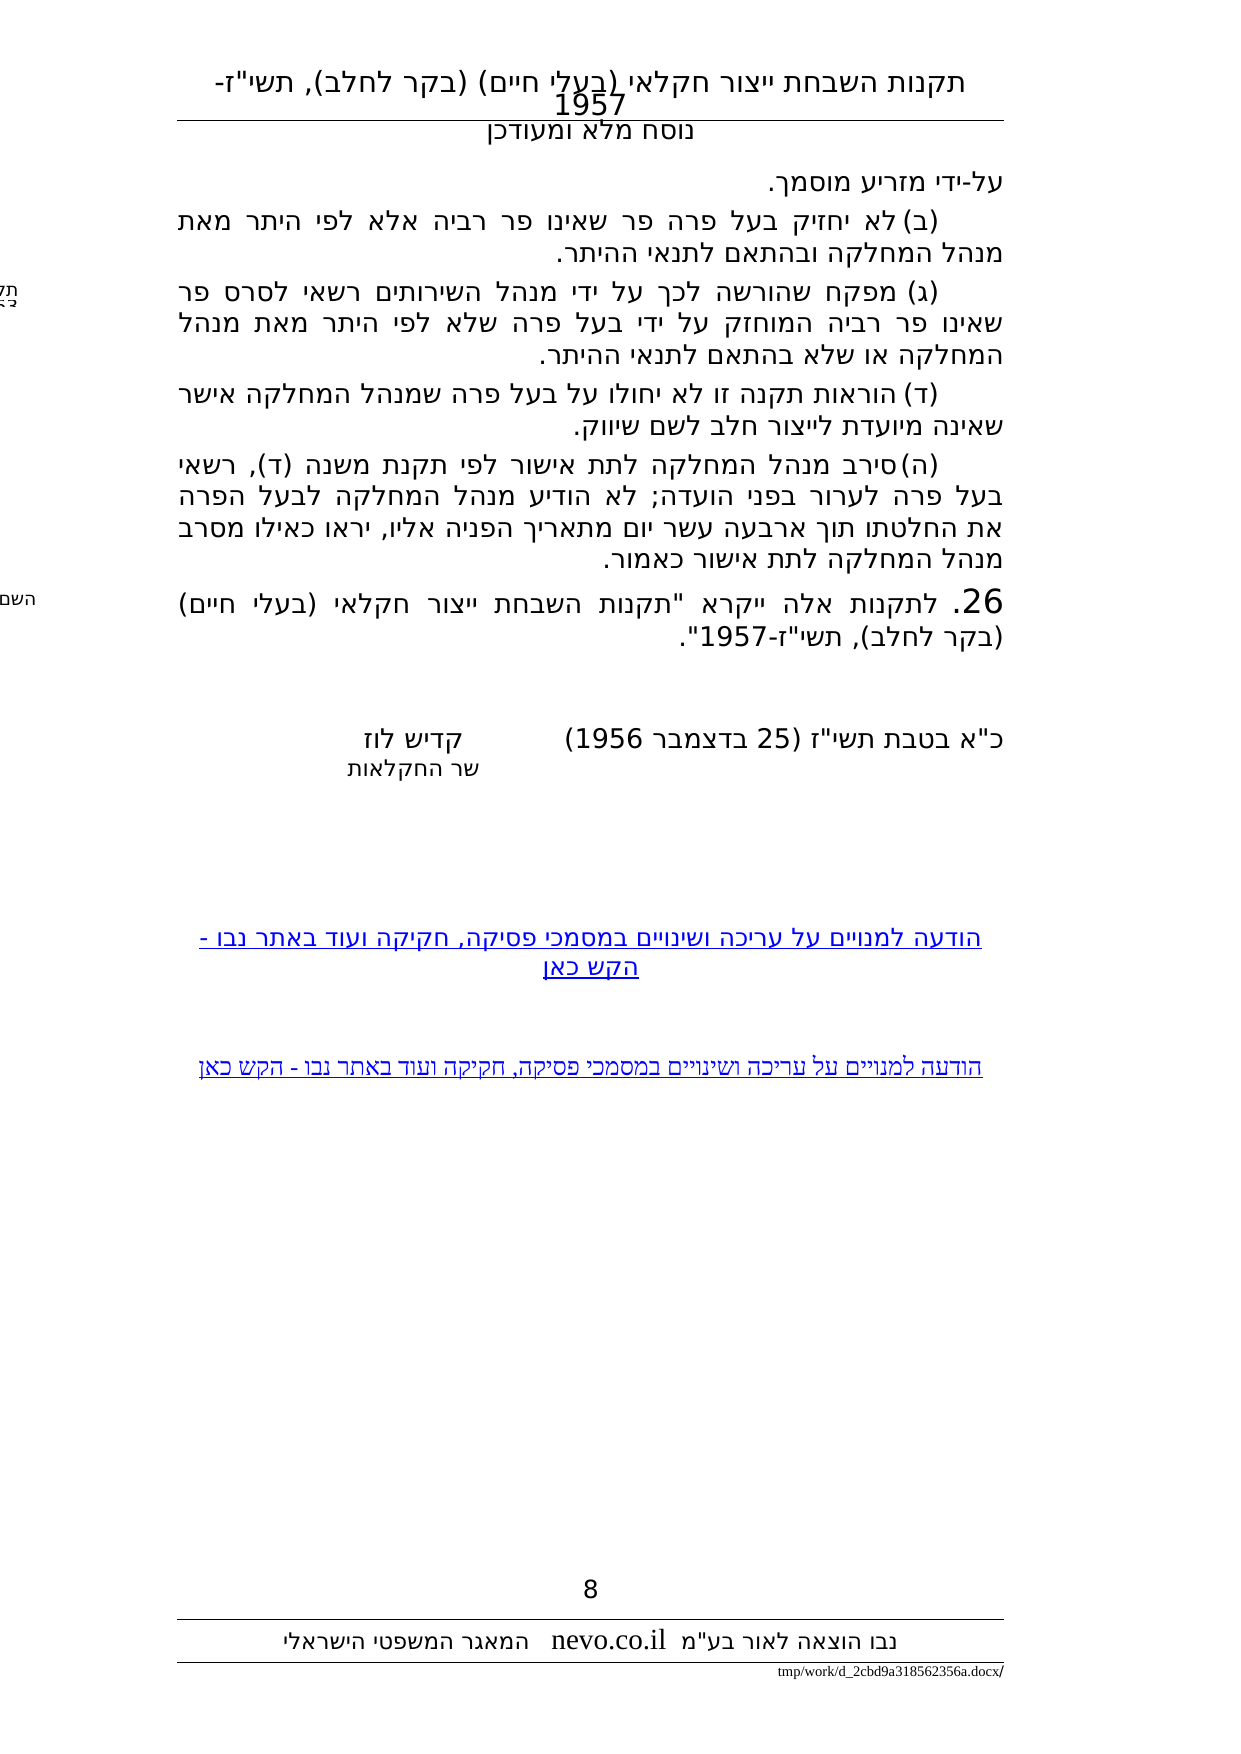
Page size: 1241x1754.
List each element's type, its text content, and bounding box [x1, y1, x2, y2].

text (ה) סירב מנהל המחלקה לתת אישור לפי תקנת משנה (ד), רשאי בעל פרה לערור בפני הועדה; לא הודיע מנהל המחלקה לבעל הפרה את החלטתו תוך ארבעה עשר יום מתאריך הפניה אליו, יראו כאילו מסרב מנהל המחלקה לתת אישור כאמור. [177, 449, 1004, 575]
text כ"א בטבת תשי"ז (25 בדצמבר 1956) קדיש לוז [177, 724, 1004, 755]
text שר החקלאות [177, 755, 1004, 782]
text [177, 167, 1004, 198]
text הודעה למנויים על עריכה ושינויים במסמכי פסיקה, חקיקה ועוד באתר נבו - הקש כאן [177, 1052, 1004, 1081]
text 26. לתקנות אלה ייקרא "תקנות השבחת ייצור חקלאי (בעלי חיים) (בקר לחלב), תשי"ז-1957". [177, 583, 1004, 653]
text (ד) הוראות תקנה זו לא יחולו על בעל פרה שמנהל המחלקה אישר שאינה מיועדת לייצור חלב לשם שיווק. [177, 378, 1004, 442]
text (ב) לא יחזיק בעל פרה פר שאינו פר רביה אלא לפי היתר מאת מנהל המחלקה ובהתאם לתנאי ההיתר. [177, 206, 1004, 269]
text הודעה למנויים על עריכה ושינויים במסמכי פסיקה, חקיקה ועוד באתר נבו - הקש כאן [177, 923, 1004, 981]
text (ג) מפקח שהורשה לכך על ידי מנהל השירותים רשאי לסרס פר שאינו פר רביה המוחזק על ידי בעל פרה שלא לפי היתר מאת מנהל המחלקה או שלא בהתאם לתנאי ההיתר. [177, 276, 1004, 371]
